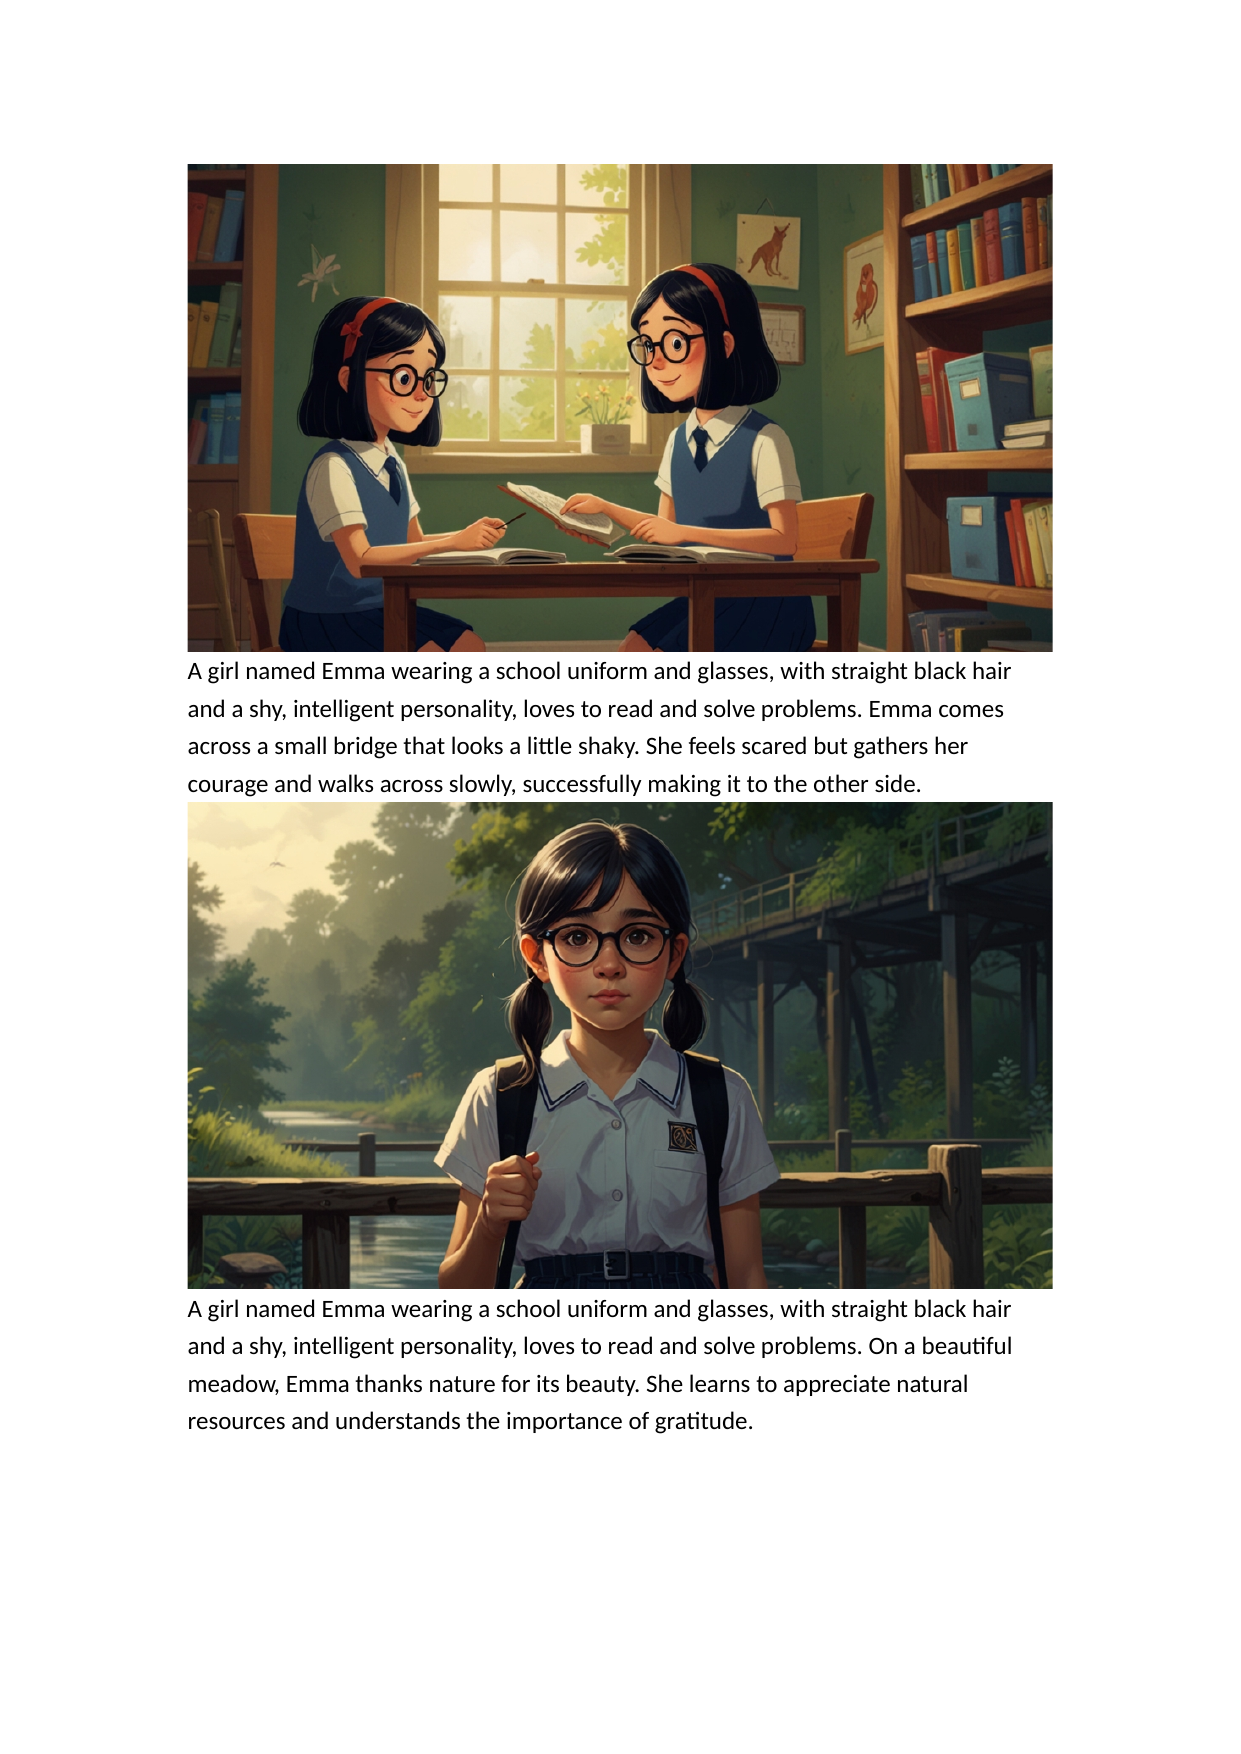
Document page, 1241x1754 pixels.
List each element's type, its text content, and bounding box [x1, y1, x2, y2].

picture [187, 802, 1053, 1289]
text A girl named Emma wearing a school uniform and glasses, with straight black hair and a shy, intelligent personality, loves to read and solve problems. Emma comes across a small bridge that looks a little shaky. She feels scared but gathers her courage and walks across slowly, successfully making it to the other side. [187, 652, 1053, 802]
text A girl named Emma wearing a school uniform and glasses, with straight black hair and a shy, intelligent personality, loves to read and solve problems. On a beautiful meadow, Emma thanks nature for its beauty. She learns to appreciate natural resources and understands the importance of gratitude. [187, 1289, 1053, 1439]
picture [187, 164, 1053, 652]
